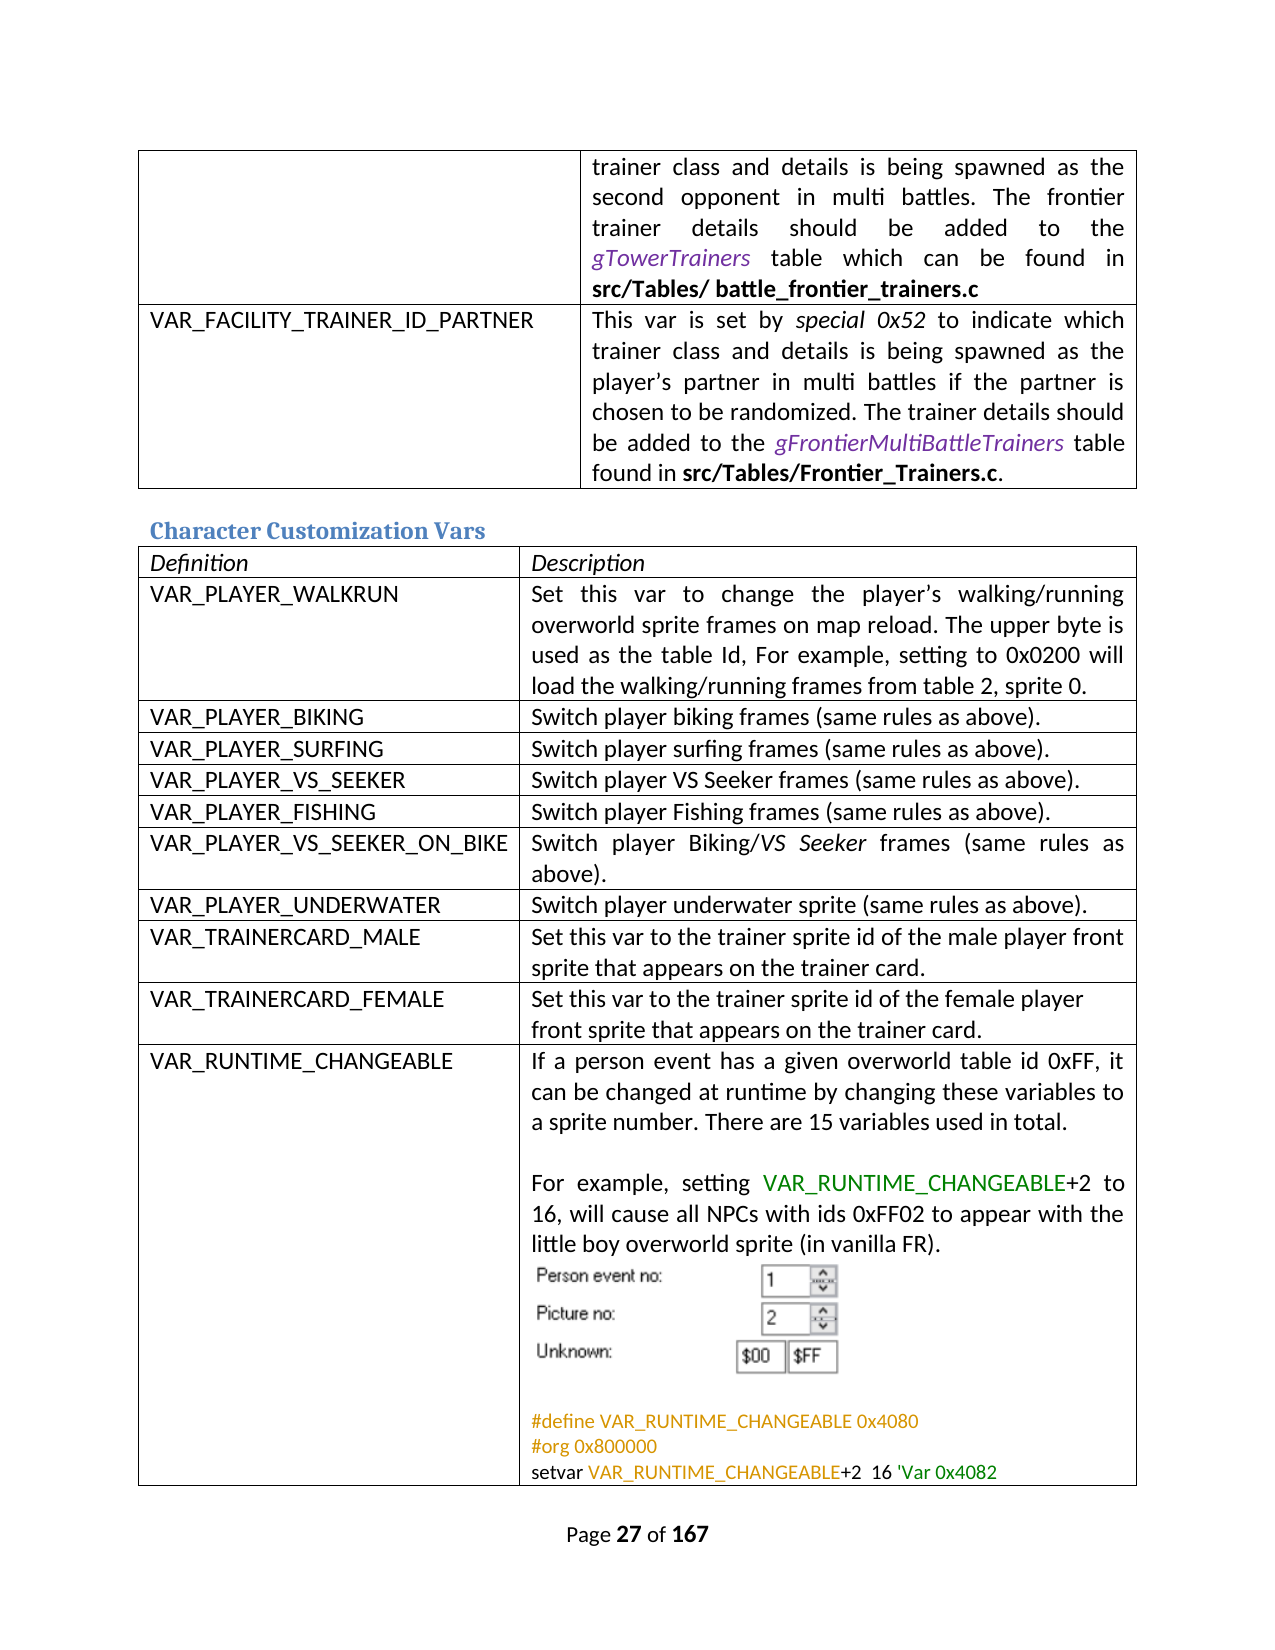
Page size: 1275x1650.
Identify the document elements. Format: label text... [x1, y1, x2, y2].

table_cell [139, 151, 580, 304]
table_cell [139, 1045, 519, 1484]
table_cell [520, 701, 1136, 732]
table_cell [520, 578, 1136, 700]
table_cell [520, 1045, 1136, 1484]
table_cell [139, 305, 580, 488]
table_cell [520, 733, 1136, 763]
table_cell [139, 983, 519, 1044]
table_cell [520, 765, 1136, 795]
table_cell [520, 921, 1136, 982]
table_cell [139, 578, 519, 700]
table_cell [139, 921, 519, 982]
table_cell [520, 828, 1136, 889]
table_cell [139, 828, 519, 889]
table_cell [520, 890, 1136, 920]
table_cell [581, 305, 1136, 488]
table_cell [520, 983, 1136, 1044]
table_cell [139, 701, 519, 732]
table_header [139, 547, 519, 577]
picture [531, 1259, 840, 1378]
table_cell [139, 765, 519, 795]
subtitle Character Customization Vars [150, 517, 1125, 546]
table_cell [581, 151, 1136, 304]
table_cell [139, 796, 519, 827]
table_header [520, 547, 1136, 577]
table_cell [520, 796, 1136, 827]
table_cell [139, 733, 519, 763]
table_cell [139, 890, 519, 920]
